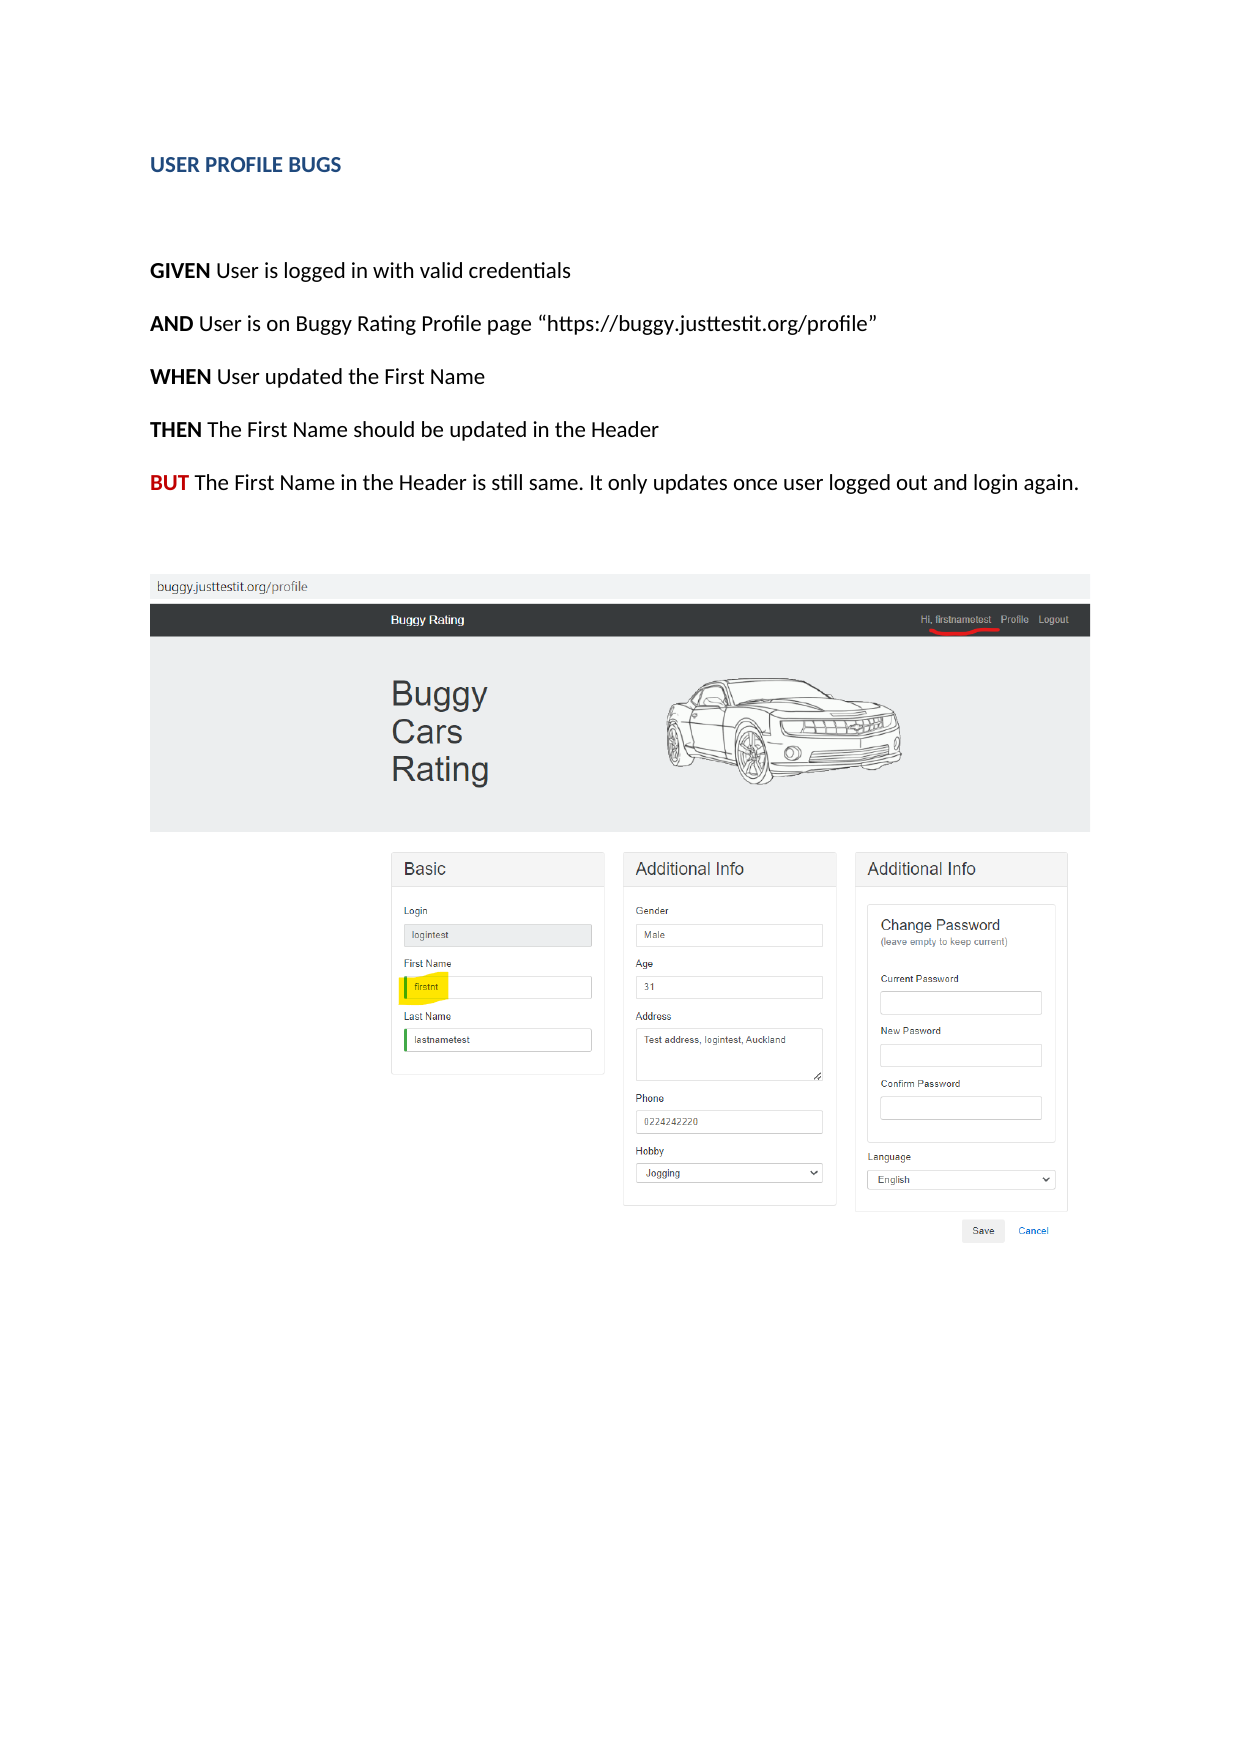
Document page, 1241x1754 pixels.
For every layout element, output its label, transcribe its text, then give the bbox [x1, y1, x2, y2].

text GIVEN User is logged in with valid credentials [150, 256, 1090, 284]
text USER PROFILE BUGS [150, 150, 1090, 178]
text AND User is on Buggy Rating Profile page “https://buggy.justtestit.org/profile” [150, 309, 1090, 337]
text BUT The First Name in the Header is still same. It only updates once user logged out and login again. [150, 468, 1090, 496]
picture [150, 574, 1091, 1250]
text WHEN User updated the First Name [150, 362, 1090, 390]
text THEN The First Name should be updated in the Header [150, 415, 1090, 443]
